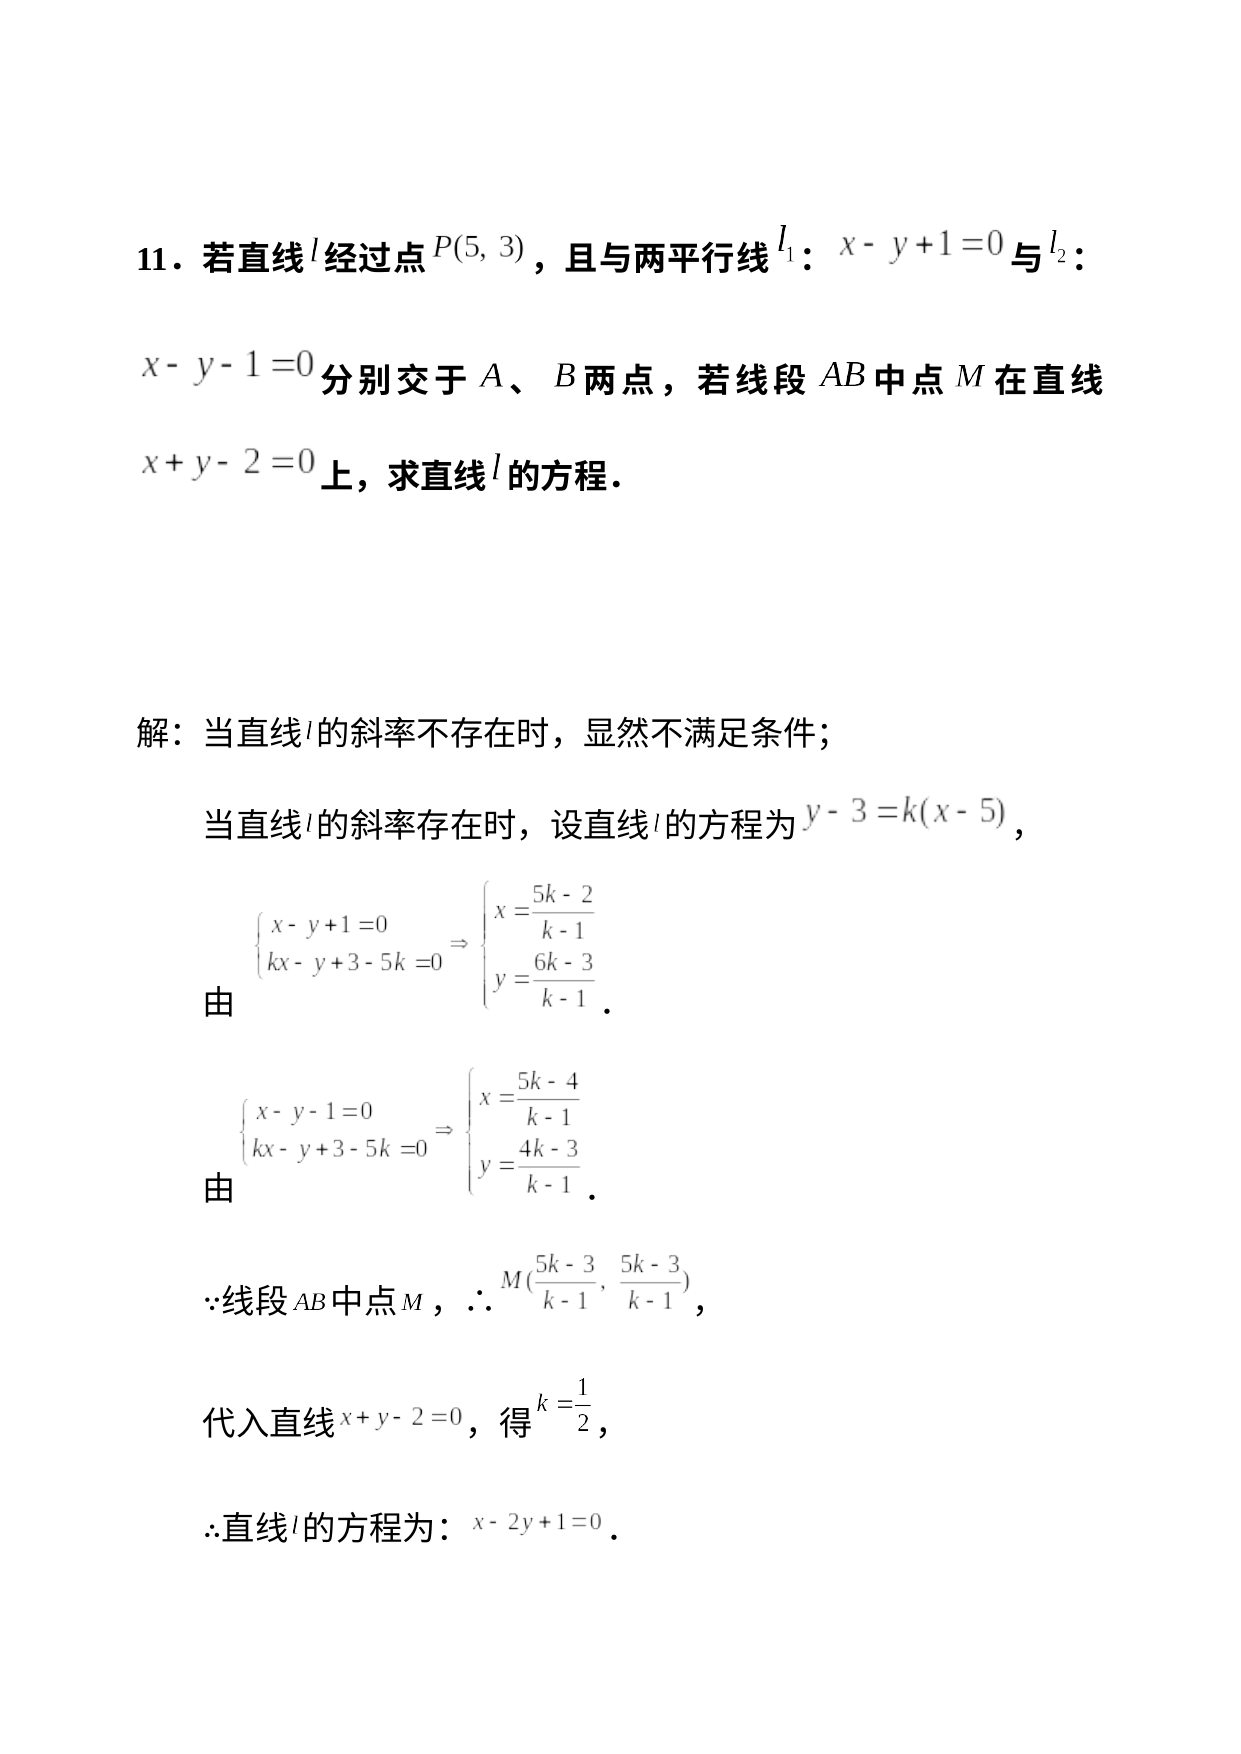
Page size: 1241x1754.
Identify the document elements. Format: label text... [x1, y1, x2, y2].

text ∵线段中点，∴， [136, 1250, 1104, 1347]
text 由 ． [136, 877, 1104, 1039]
text 解：当直线的斜率不存在时，显然不满足条件； [136, 698, 1104, 763]
text 11．若直线经过点，且与两平行线：与：分别交于、两点，若线段中点在直线上，求直线的方程． [136, 214, 1104, 506]
text 由． [136, 1063, 1104, 1226]
text 代入直线，得， [136, 1371, 1104, 1469]
text ∴直线的方程为：． [136, 1493, 1104, 1558]
text 当直线的斜率存在时，设直线的方程为， [136, 788, 1104, 853]
